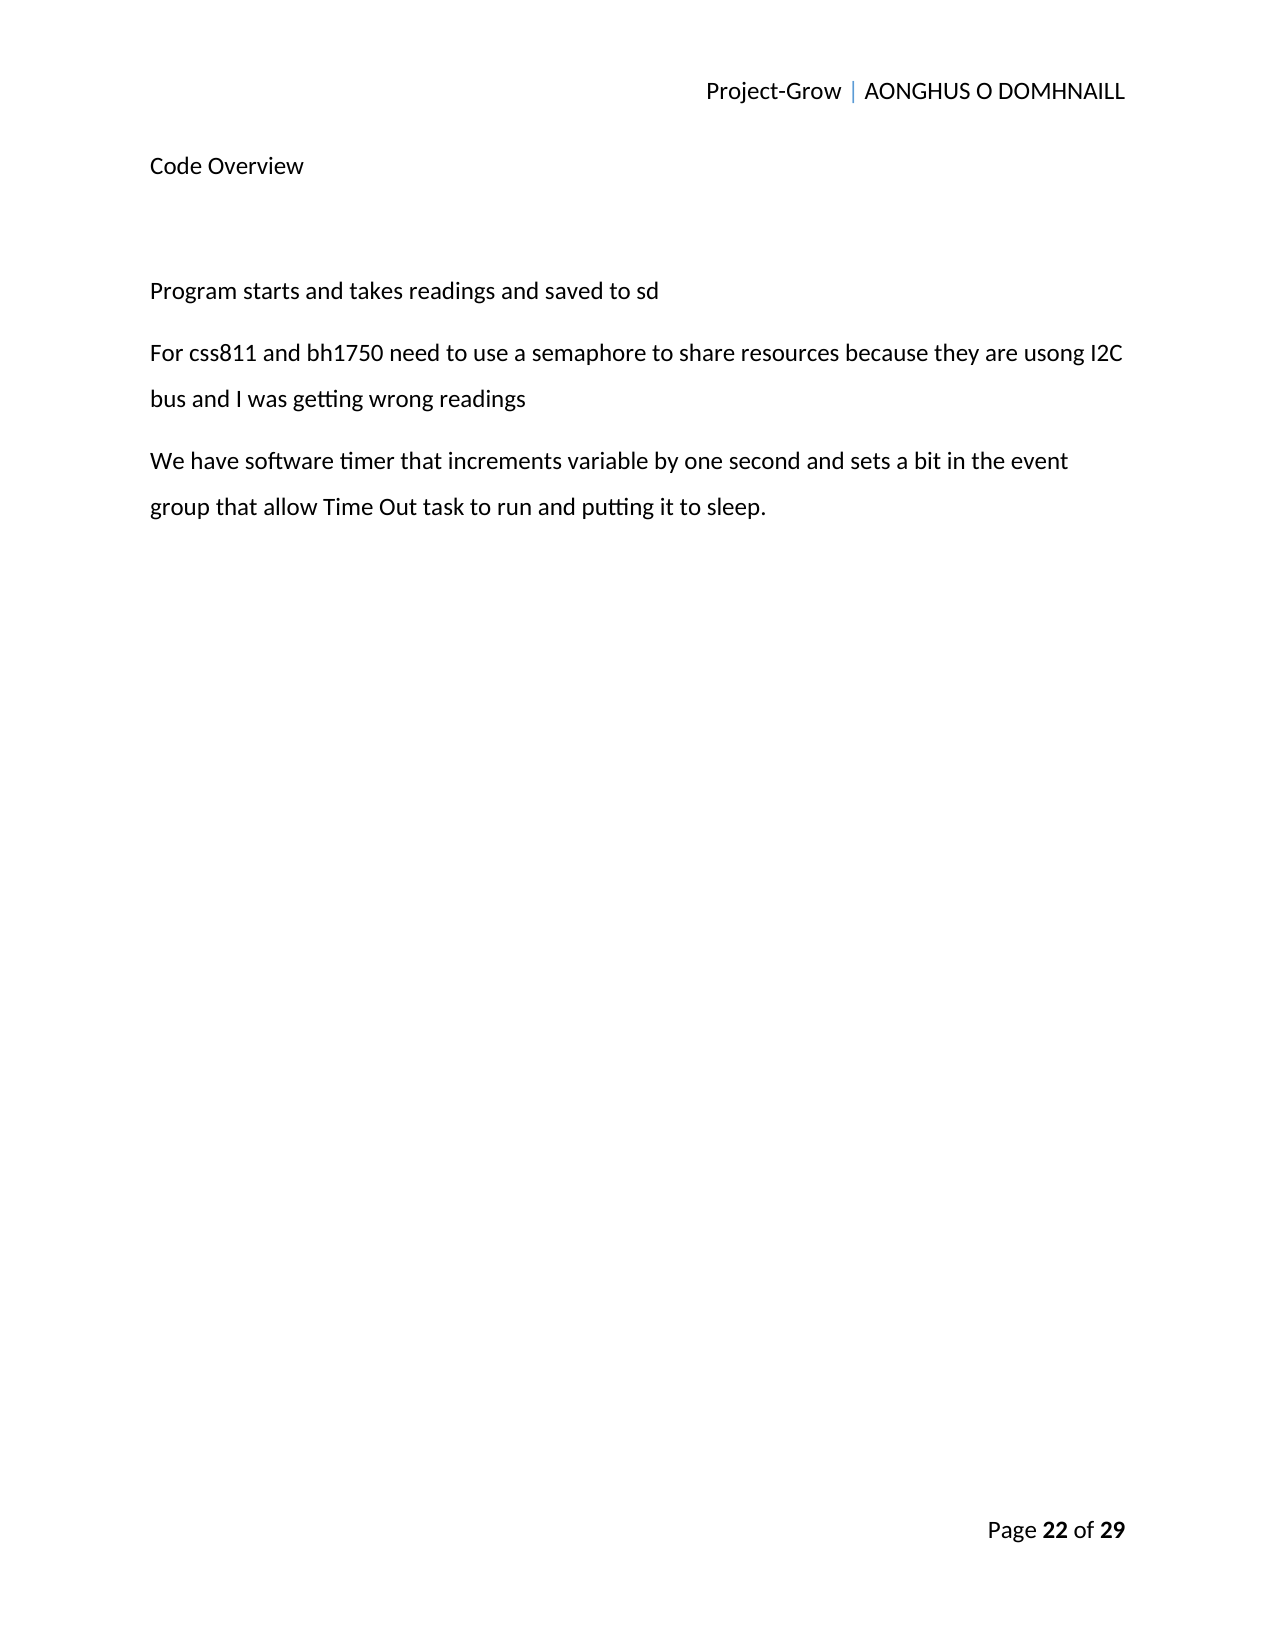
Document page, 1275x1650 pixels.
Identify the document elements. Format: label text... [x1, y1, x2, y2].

text Program starts and takes readings and saved to sd [150, 275, 1125, 305]
text For css811 and bh1750 need to use a semaphore to share resources because they are usong I2C bus and I was getting wrong readings [150, 337, 1125, 413]
text Code Overview [150, 150, 1125, 181]
text We have software timer that increments variable by one second and sets a bit in the event group that allow Time Out task to run and putting it to sleep. [150, 445, 1125, 522]
